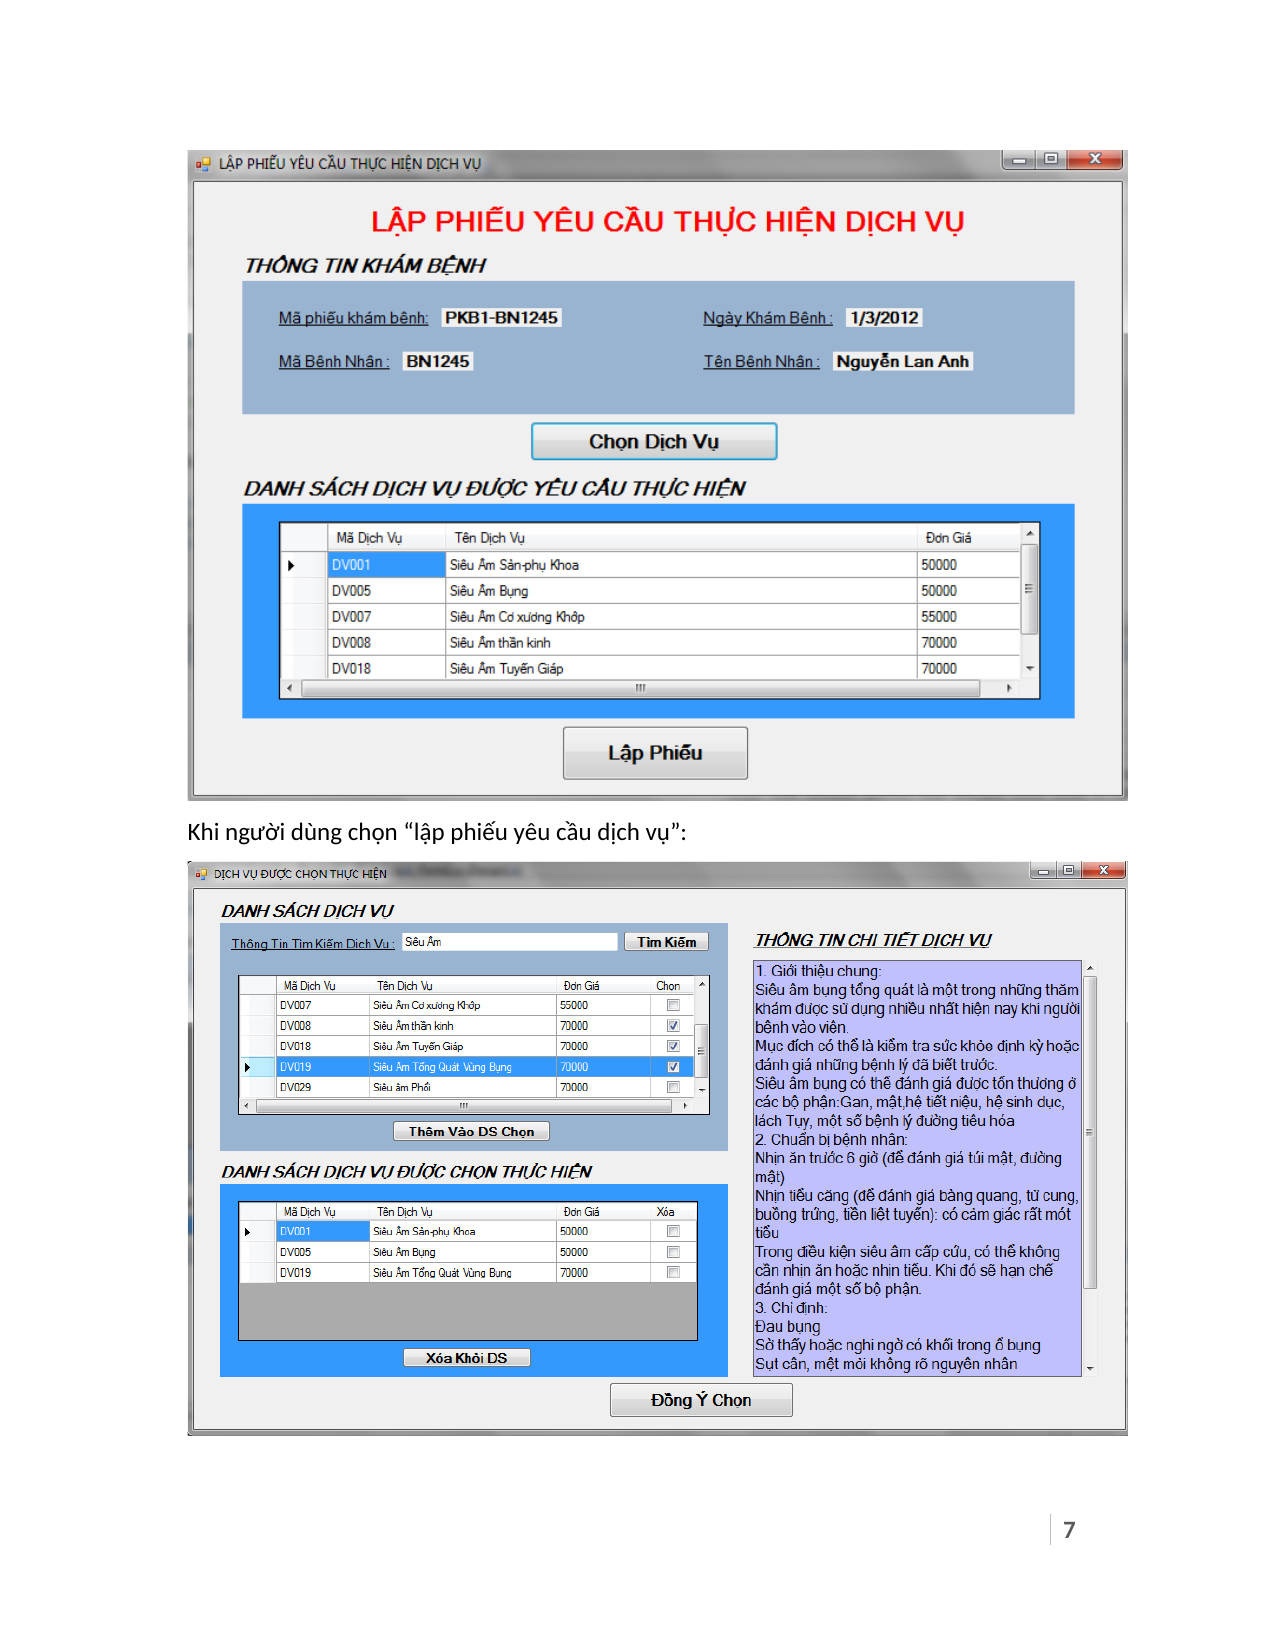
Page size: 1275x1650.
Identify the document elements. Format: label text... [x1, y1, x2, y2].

text Khi người dùng chọn “lập phiếu yêu cầu dịch vụ”: [187, 816, 1087, 847]
picture [187, 861, 1128, 1436]
picture [187, 150, 1128, 801]
